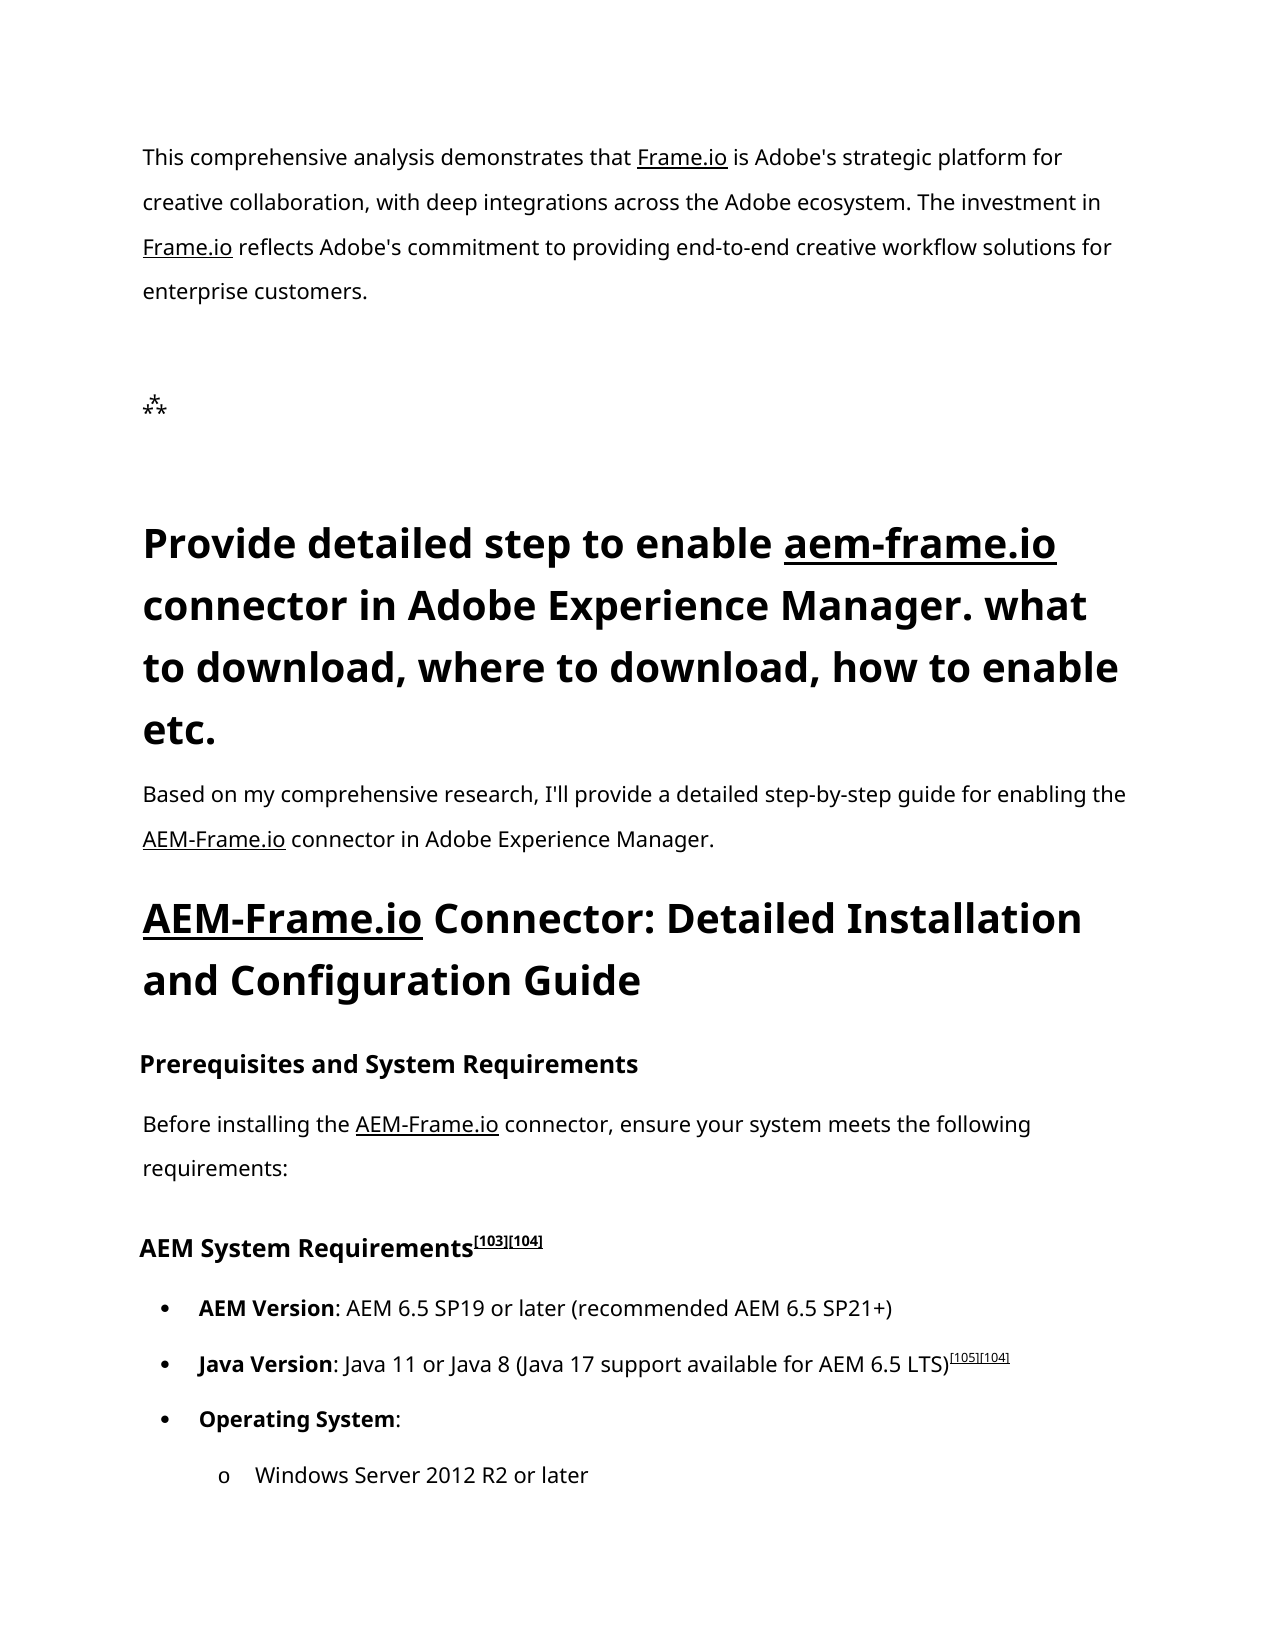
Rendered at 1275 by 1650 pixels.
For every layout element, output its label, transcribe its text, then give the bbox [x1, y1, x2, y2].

text AEM-Frame.io Connector: Detailed Installation and Configuration Guide [142, 890, 1133, 1007]
text ⁂ [142, 387, 1133, 417]
text Prerequisites and System Requirements [139, 1047, 1133, 1081]
list AEM Version: AEM 6.5 SP19 or later (recommended AEM 6.5 SP21+) [161, 1293, 1133, 1323]
text Provide detailed step to enable aem-frame.io connector in Adobe Experience Manager. what to download, where to download, how to enable etc. [142, 515, 1133, 756]
list Windows Server 2012 R2 or later [217, 1460, 1133, 1490]
list Java Version: Java 11 or Java 8 (Java 17 support available for AEM 6.5 LTS)[105][104] [161, 1348, 1133, 1378]
text This comprehensive analysis demonstrates that Frame.io is Adobe's strategic platform for creative collaboration, with deep integrations across the Adobe ecosystem. The investment in Frame.io reflects Adobe's commitment to providing end-to-end creative workflow solutions for enterprise customers. [142, 142, 1133, 351]
text Before installing the AEM-Frame.io connector, ensure your system meets the following requirements: [142, 1109, 1133, 1183]
text Based on my comprehensive research, I'll provide a detailed step-by-step guide for enabling the AEM-Frame.io connector in Adobe Experience Manager. [142, 779, 1133, 853]
list Operating System: [161, 1404, 1133, 1434]
text AEM System Requirements[103][104] [139, 1231, 1133, 1265]
